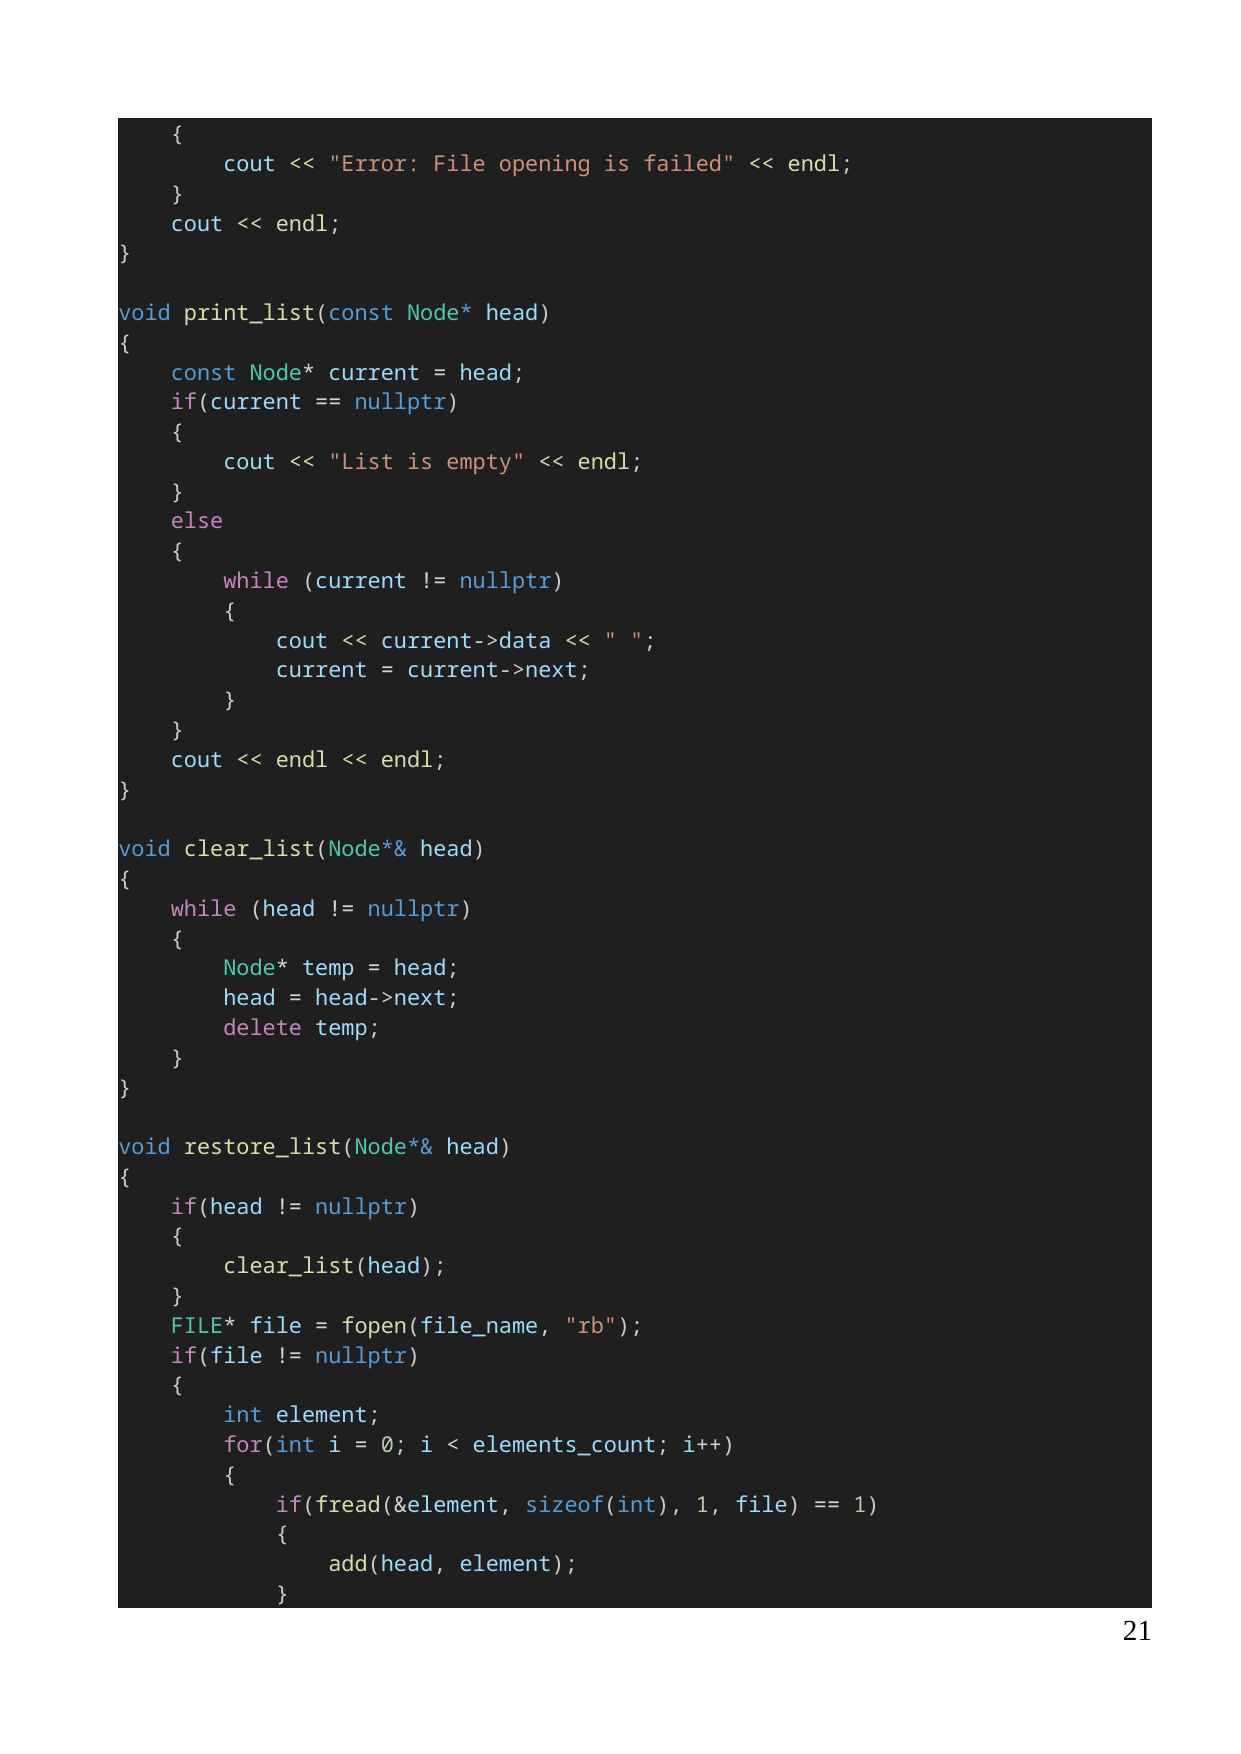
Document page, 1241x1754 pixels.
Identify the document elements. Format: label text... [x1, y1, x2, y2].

text cout << endl << endl; [118, 744, 1152, 773]
text } [118, 714, 1152, 744]
text else [118, 505, 1152, 535]
text for(int i = 0; i < elements_count; i++) [118, 1429, 1152, 1459]
text { [118, 1518, 1152, 1548]
text } [118, 1071, 1152, 1101]
text const Node* current = head; [118, 356, 1152, 386]
text while (current != nullptr) [118, 565, 1152, 595]
text if(file != nullptr) [118, 1339, 1152, 1369]
text } [118, 1578, 1152, 1608]
text if(current == nullptr) [118, 386, 1152, 416]
text } [118, 684, 1152, 714]
text { [118, 922, 1152, 952]
text } [118, 773, 1152, 803]
text { [118, 863, 1152, 893]
text void print_list(const Node* head) [118, 297, 1152, 327]
text int element; [118, 1399, 1152, 1429]
text { [118, 416, 1152, 446]
text { [118, 535, 1152, 565]
text current = current->next; [118, 654, 1152, 684]
text } [118, 1042, 1152, 1071]
text } [118, 178, 1152, 207]
text if(head != nullptr) [118, 1191, 1152, 1220]
text Node* temp = head; [118, 952, 1152, 982]
text { [118, 118, 1152, 148]
text { [118, 1459, 1152, 1488]
text add(head, element); [118, 1548, 1152, 1578]
text head = head->next; [118, 982, 1152, 1012]
text void restore_list(Node*& head) [118, 1131, 1152, 1161]
text cout << "List is empty" << endl; [118, 446, 1152, 476]
text cout << current->data << " "; [118, 624, 1152, 654]
text } [118, 1280, 1152, 1310]
text cout << "Error: File opening is failed" << endl; [118, 148, 1152, 178]
text cout << endl; [118, 207, 1152, 237]
text { [118, 595, 1152, 624]
text } [118, 237, 1152, 267]
text } [118, 476, 1152, 505]
text if(fread(&element, sizeof(int), 1, file) == 1) [118, 1488, 1152, 1518]
text { [118, 1161, 1152, 1191]
text { [118, 1369, 1152, 1399]
text { [118, 1220, 1152, 1250]
text while (head != nullptr) [118, 893, 1152, 922]
text delete temp; [118, 1012, 1152, 1042]
text { [118, 327, 1152, 356]
text void clear_list(Node*& head) [118, 833, 1152, 863]
text clear_list(head); [118, 1250, 1152, 1280]
text FILE* file = fopen(file_name, "rb"); [118, 1310, 1152, 1339]
